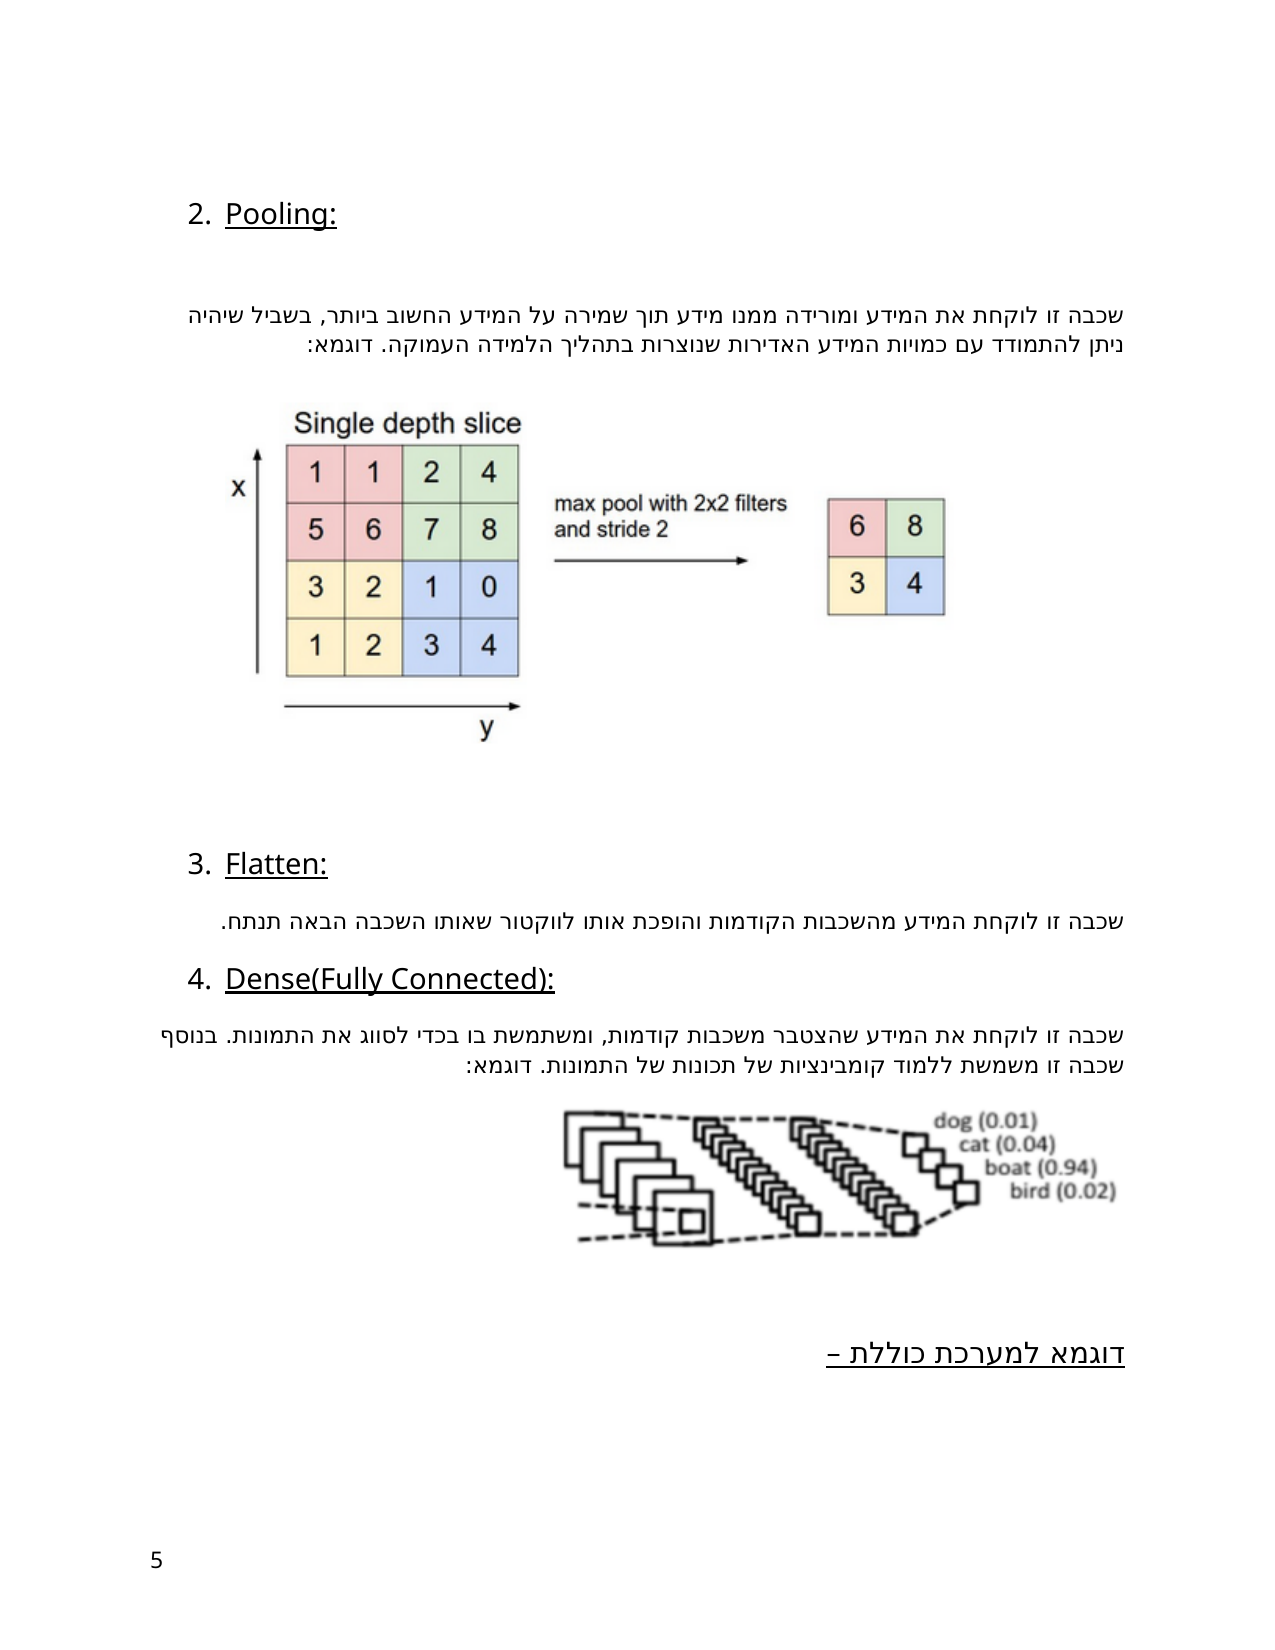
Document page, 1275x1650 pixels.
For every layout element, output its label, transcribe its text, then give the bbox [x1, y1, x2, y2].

text שכבה זו לוקחת את המידע שהצטבר משכבות קודמות, ומשתמשת בו בכדי לסווג את התמונות. בנוסף שכבה זו משמשת ללמוד קומבינציות של תכונות של התמונות. דוגמא: [150, 1022, 1125, 1078]
picture [225, 381, 996, 753]
text דוגמא למערכת כוללת – [150, 1337, 1125, 1371]
picture [517, 1101, 1125, 1259]
list Pooling: [187, 194, 1125, 233]
text שכבה זו לוקחת המידע מהשכבות הקודמות והופכת אותו לווקטור שאותו השכבה הבאה תנתח. [150, 908, 1125, 934]
list Dense(Fully Connected): [187, 958, 1125, 998]
list Flatten: [187, 843, 1125, 883]
text שכבה זו לוקחת את המידע ומורידה ממנו מידע תוך שמירה על המידע החשוב ביותר, בשביל שיהיה ניתן להתמודד עם כמויות המידע האדירות שנוצרות בתהליך הלמידה העמוקה. דוגמא: [150, 302, 1125, 358]
